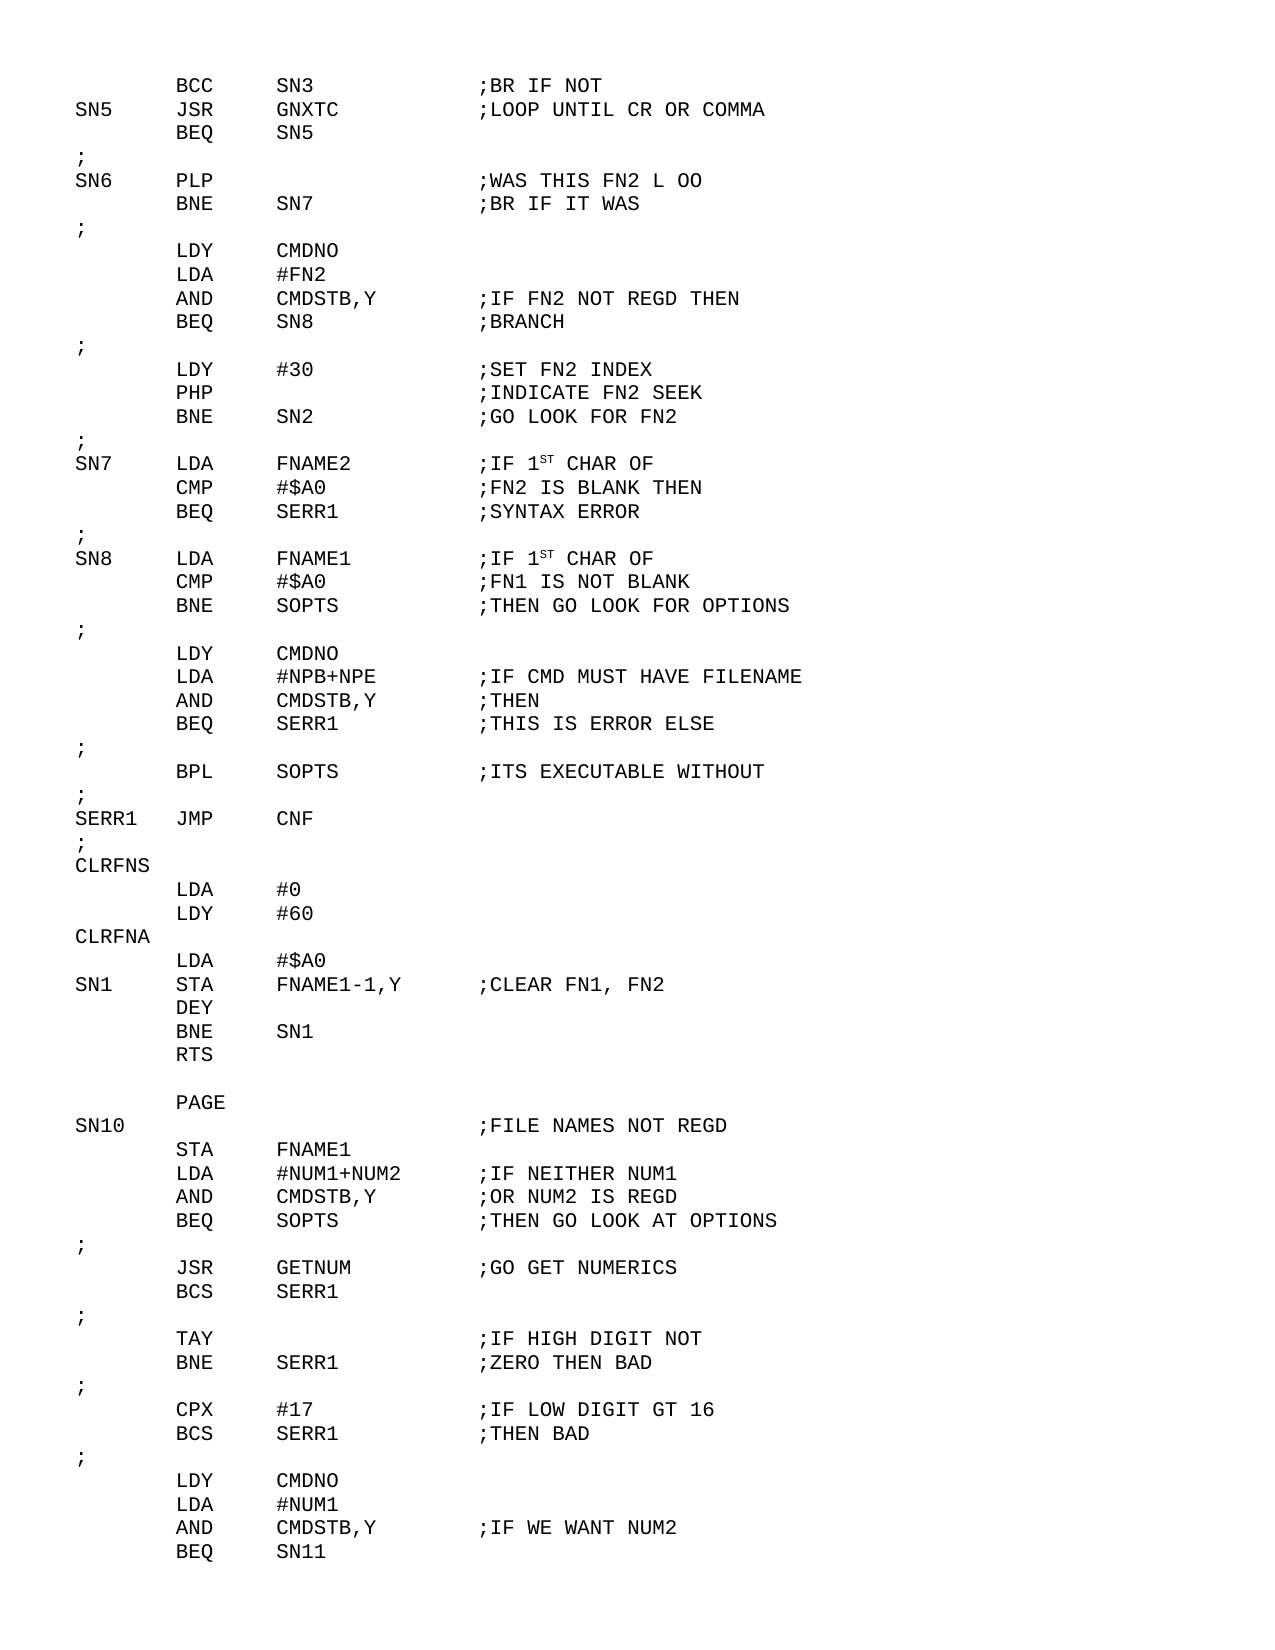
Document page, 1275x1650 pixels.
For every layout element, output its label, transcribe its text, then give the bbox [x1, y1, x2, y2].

text LDA #$A0 [75, 950, 1200, 973]
text SN7 LDA FNAME2 ;IF 1ST CHAR OF [75, 453, 1200, 477]
text CLRFNS [75, 855, 1200, 879]
text ; [75, 1446, 1200, 1470]
text BEQ SN8 ;BRANCH [75, 311, 1200, 335]
text LDY CMDNO [75, 241, 1200, 264]
text ; [75, 832, 1200, 855]
text BNE SOPTS ;THEN GO LOOK FOR OPTIONS [75, 595, 1200, 619]
text BNE SN7 ;BR IF IT WAS [75, 193, 1200, 217]
text AND CMDSTB,Y ;THEN [75, 690, 1200, 713]
text STA FNAME1 [75, 1139, 1200, 1163]
text BNE SERR1 ;ZERO THEN BAD [75, 1352, 1200, 1376]
text BPL SOPTS ;ITS EXECUTABLE WITHOUT [75, 761, 1200, 784]
text SN5 JSR GNXTC ;LOOP UNTIL CR OR COMMA [75, 99, 1200, 122]
text PAGE [75, 1092, 1200, 1115]
text RTS [75, 1044, 1200, 1068]
text BEQ SERR1 ;SYNTAX ERROR [75, 501, 1200, 524]
text LDA #NUM1+NUM2 ;IF NEITHER NUM1 [75, 1163, 1200, 1186]
text CMP #$A0 ;FN2 IS BLANK THEN [75, 477, 1200, 501]
text BCC SN3 ;BR IF NOT [75, 75, 1200, 99]
text ; [75, 430, 1200, 453]
text SN8 LDA FNAME1 ;IF 1ST CHAR OF [75, 548, 1200, 572]
text BCS SERR1 [75, 1281, 1200, 1304]
text LDY #30 ;SET FN2 INDEX [75, 359, 1200, 382]
text PHP ;INDICATE FN2 SEEK [75, 382, 1200, 406]
text CMP #$A0 ;FN1 IS NOT BLANK [75, 572, 1200, 595]
text LDY CMDNO [75, 642, 1200, 666]
text BEQ SOPTS ;THEN GO LOOK AT OPTIONS [75, 1210, 1200, 1234]
text AND CMDSTB,Y ;IF FN2 NOT REGD THEN [75, 288, 1200, 311]
text LDA #0 [75, 879, 1200, 903]
text BNE SN1 [75, 1021, 1200, 1044]
text SN1 STA FNAME1-1,Y ;CLEAR FN1, FN2 [75, 973, 1200, 997]
text DEY [75, 997, 1200, 1021]
text LDY CMDNO [75, 1470, 1200, 1494]
text LDA #FN2 [75, 264, 1200, 288]
text ; [75, 784, 1200, 808]
text BEQ SERR1 ;THIS IS ERROR ELSE [75, 713, 1200, 737]
text LDA #NPB+NPE ;IF CMD MUST HAVE FILENAME [75, 666, 1200, 690]
text SN6 PLP ;WAS THIS FN2 L OO [75, 169, 1200, 193]
text CPX #17 ;IF LOW DIGIT GT 16 [75, 1399, 1200, 1423]
text JSR GETNUM ;GO GET NUMERICS [75, 1257, 1200, 1281]
text BNE SN2 ;GO LOOK FOR FN2 [75, 406, 1200, 430]
text TAY ;IF HIGH DIGIT NOT [75, 1328, 1200, 1352]
text ; [75, 146, 1200, 169]
text BCS SERR1 ;THEN BAD [75, 1423, 1200, 1446]
text CLRFNA [75, 926, 1200, 950]
text ; [75, 335, 1200, 359]
text AND CMDSTB,Y ;IF WE WANT NUM2 [75, 1517, 1200, 1541]
text BEQ SN11 [75, 1541, 1200, 1565]
text ; [75, 1234, 1200, 1257]
text ; [75, 619, 1200, 642]
text ; [75, 217, 1200, 241]
text ; [75, 737, 1200, 761]
text AND CMDSTB,Y ;OR NUM2 IS REGD [75, 1186, 1200, 1210]
text LDA #NUM1 [75, 1494, 1200, 1517]
text SERR1 JMP CNF [75, 808, 1200, 832]
text BEQ SN5 [75, 122, 1200, 146]
text SN10 ;FILE NAMES NOT REGD [75, 1115, 1200, 1139]
text ; [75, 524, 1200, 548]
text LDY #60 [75, 903, 1200, 926]
text ; [75, 1376, 1200, 1399]
text ; [75, 1304, 1200, 1328]
